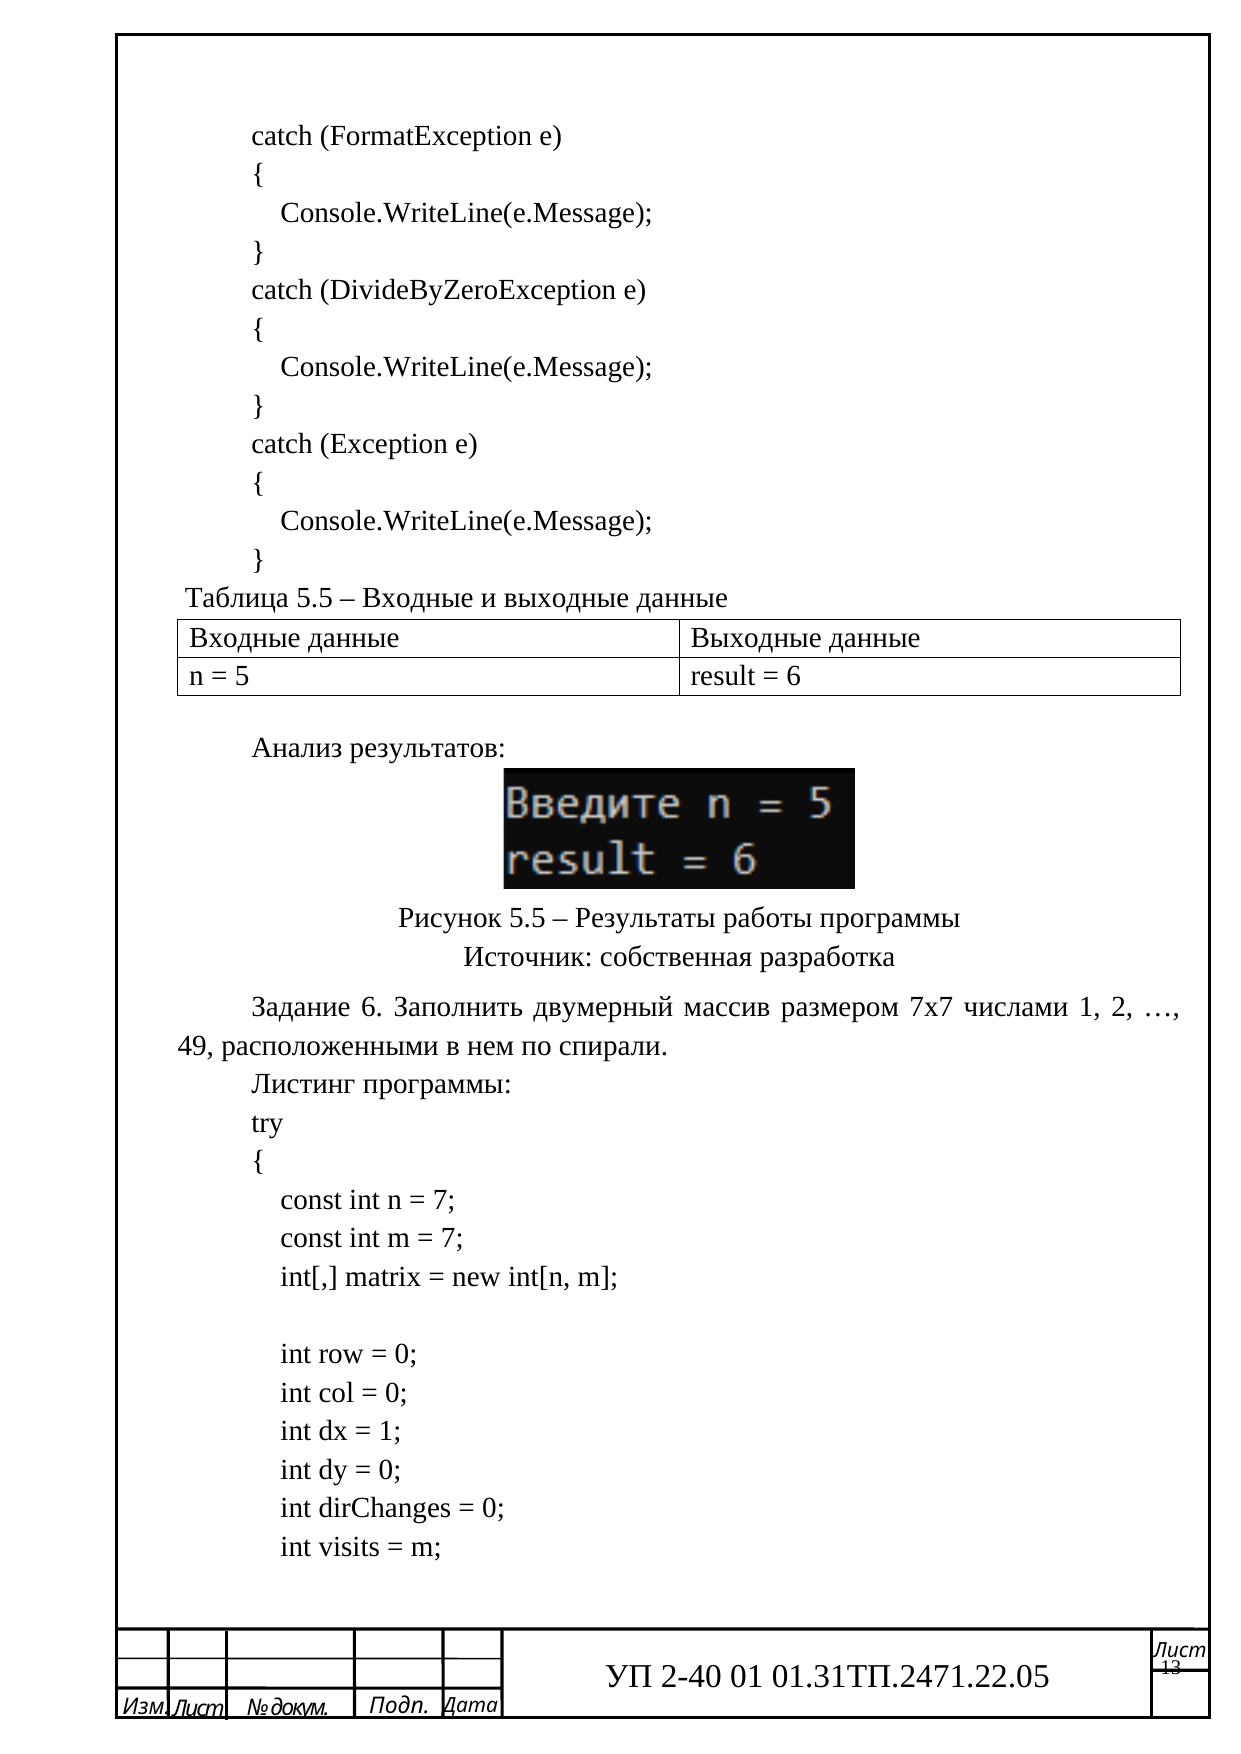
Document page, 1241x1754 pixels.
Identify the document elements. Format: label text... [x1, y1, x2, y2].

text } [177, 388, 1181, 421]
table_header Выходные данные [680, 620, 1180, 657]
text Console.WriteLine(e.Message); [177, 195, 1181, 229]
text int row = 0; [177, 1336, 1181, 1370]
text { [177, 1143, 1181, 1177]
text catch (Exception e) [177, 426, 1181, 460]
text { [177, 311, 1181, 344]
text int dy = 0; [177, 1452, 1181, 1485]
text Задание 6. Заполнить двумерный массив размером 7х7 числами 1, 2, …, 49, расположенными в нем по спирали. [177, 989, 1181, 1061]
text int dx = 1; [177, 1413, 1181, 1447]
picture [503, 768, 855, 889]
text int dirChanges = 0; [177, 1490, 1181, 1524]
text Листинг программы: [177, 1066, 1181, 1100]
text catch (DivideByZeroException e) [177, 272, 1181, 306]
text Источник: собственная разработка [177, 939, 1181, 973]
text int col = 0; [177, 1375, 1181, 1408]
text Анализ результатов: [177, 730, 1181, 763]
text Рисунок 5.5 – Результаты работы программы [177, 901, 1181, 934]
text const int m = 7; [177, 1221, 1181, 1254]
text } [177, 234, 1181, 267]
text int visits = m; [177, 1529, 1181, 1562]
text Таблица 5.5 – Входные и выходные данные [177, 581, 1181, 614]
text const int n = 7; [177, 1182, 1181, 1216]
text Console.WriteLine(e.Message); [177, 503, 1181, 537]
table_cell result = 6 [680, 658, 1180, 695]
table_cell n = 5 [178, 658, 679, 695]
text Console.WriteLine(e.Message); [177, 349, 1181, 383]
text int[,] matrix = new int[n, m]; [177, 1259, 1181, 1293]
table_header Входные данные [178, 620, 679, 657]
text { [177, 465, 1181, 498]
text { [177, 157, 1181, 190]
text catch (FormatException e) [177, 118, 1181, 152]
text } [177, 542, 1181, 576]
text try [177, 1105, 1181, 1138]
